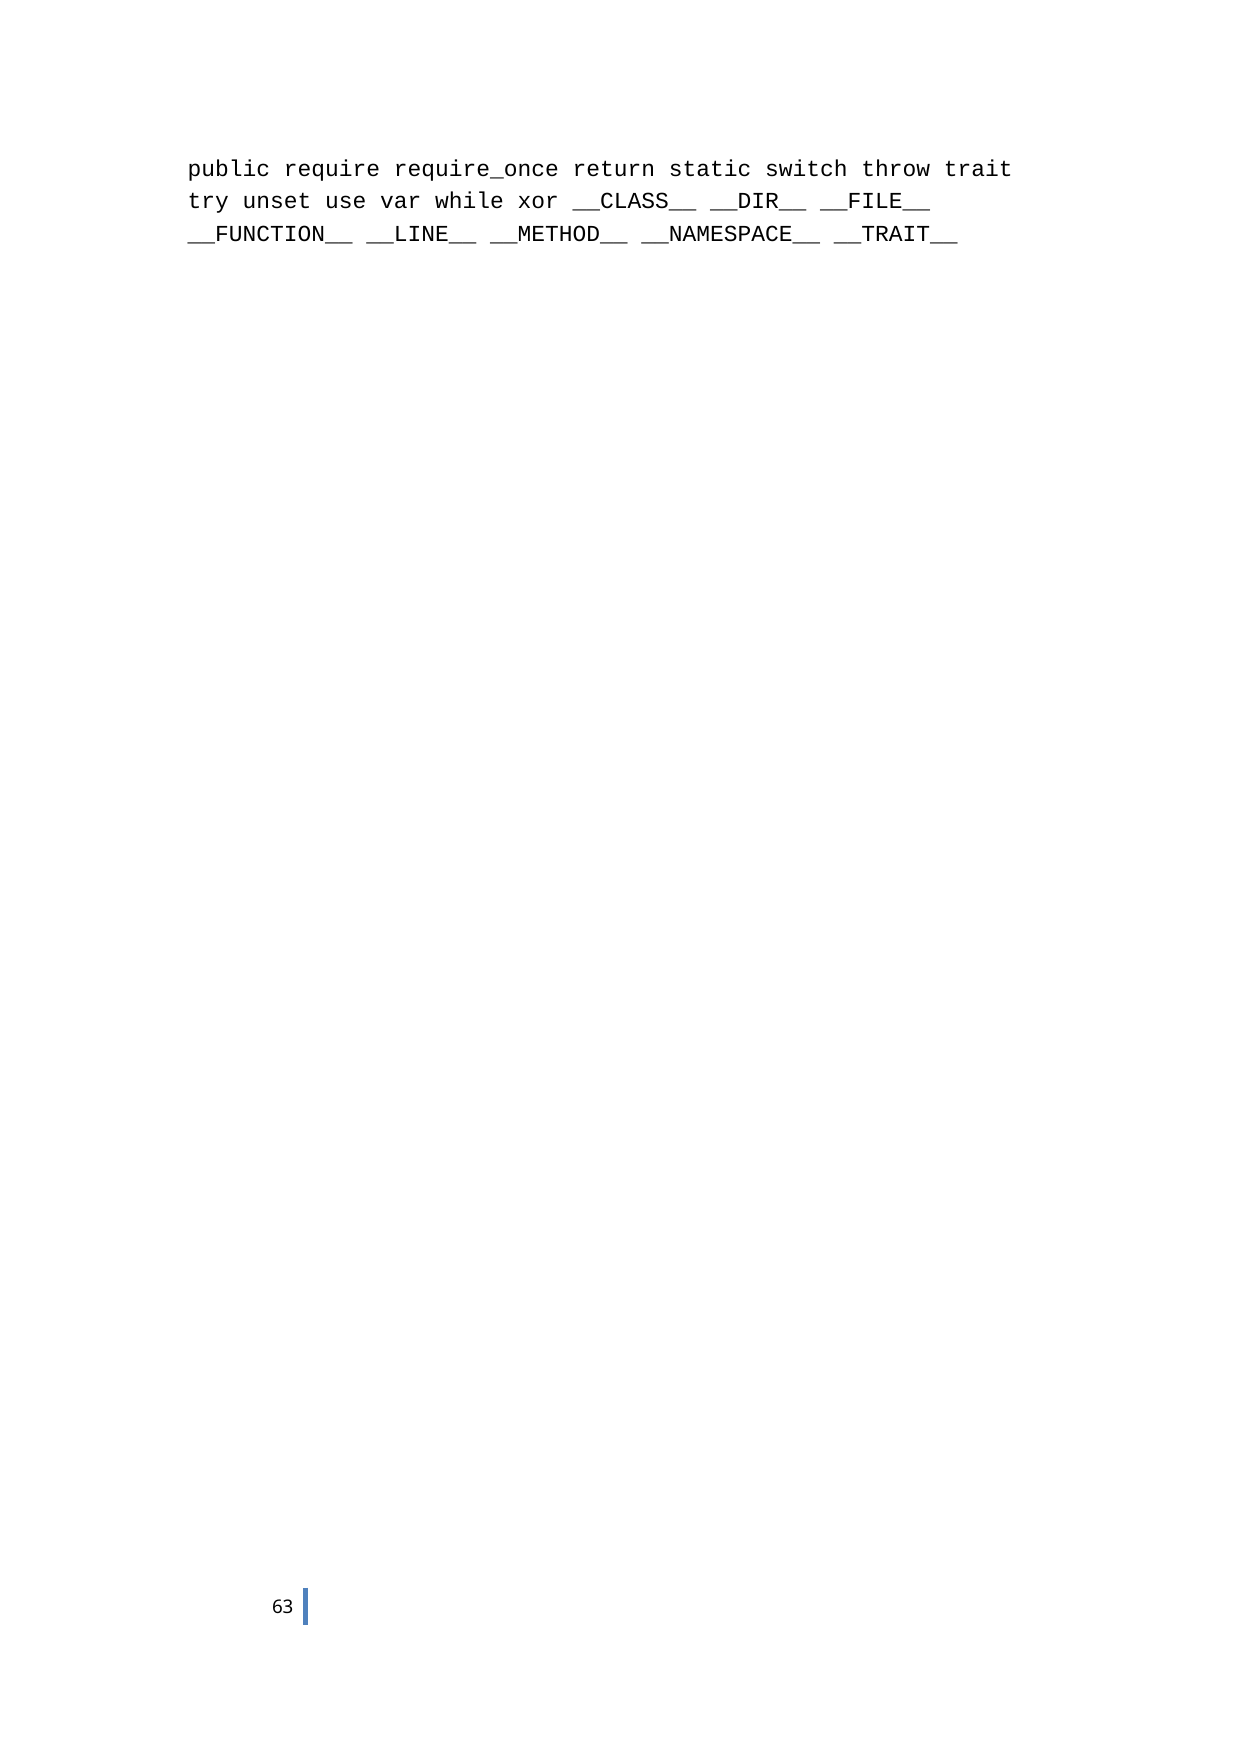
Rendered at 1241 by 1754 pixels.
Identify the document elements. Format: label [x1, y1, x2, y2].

text [187, 154, 1053, 251]
